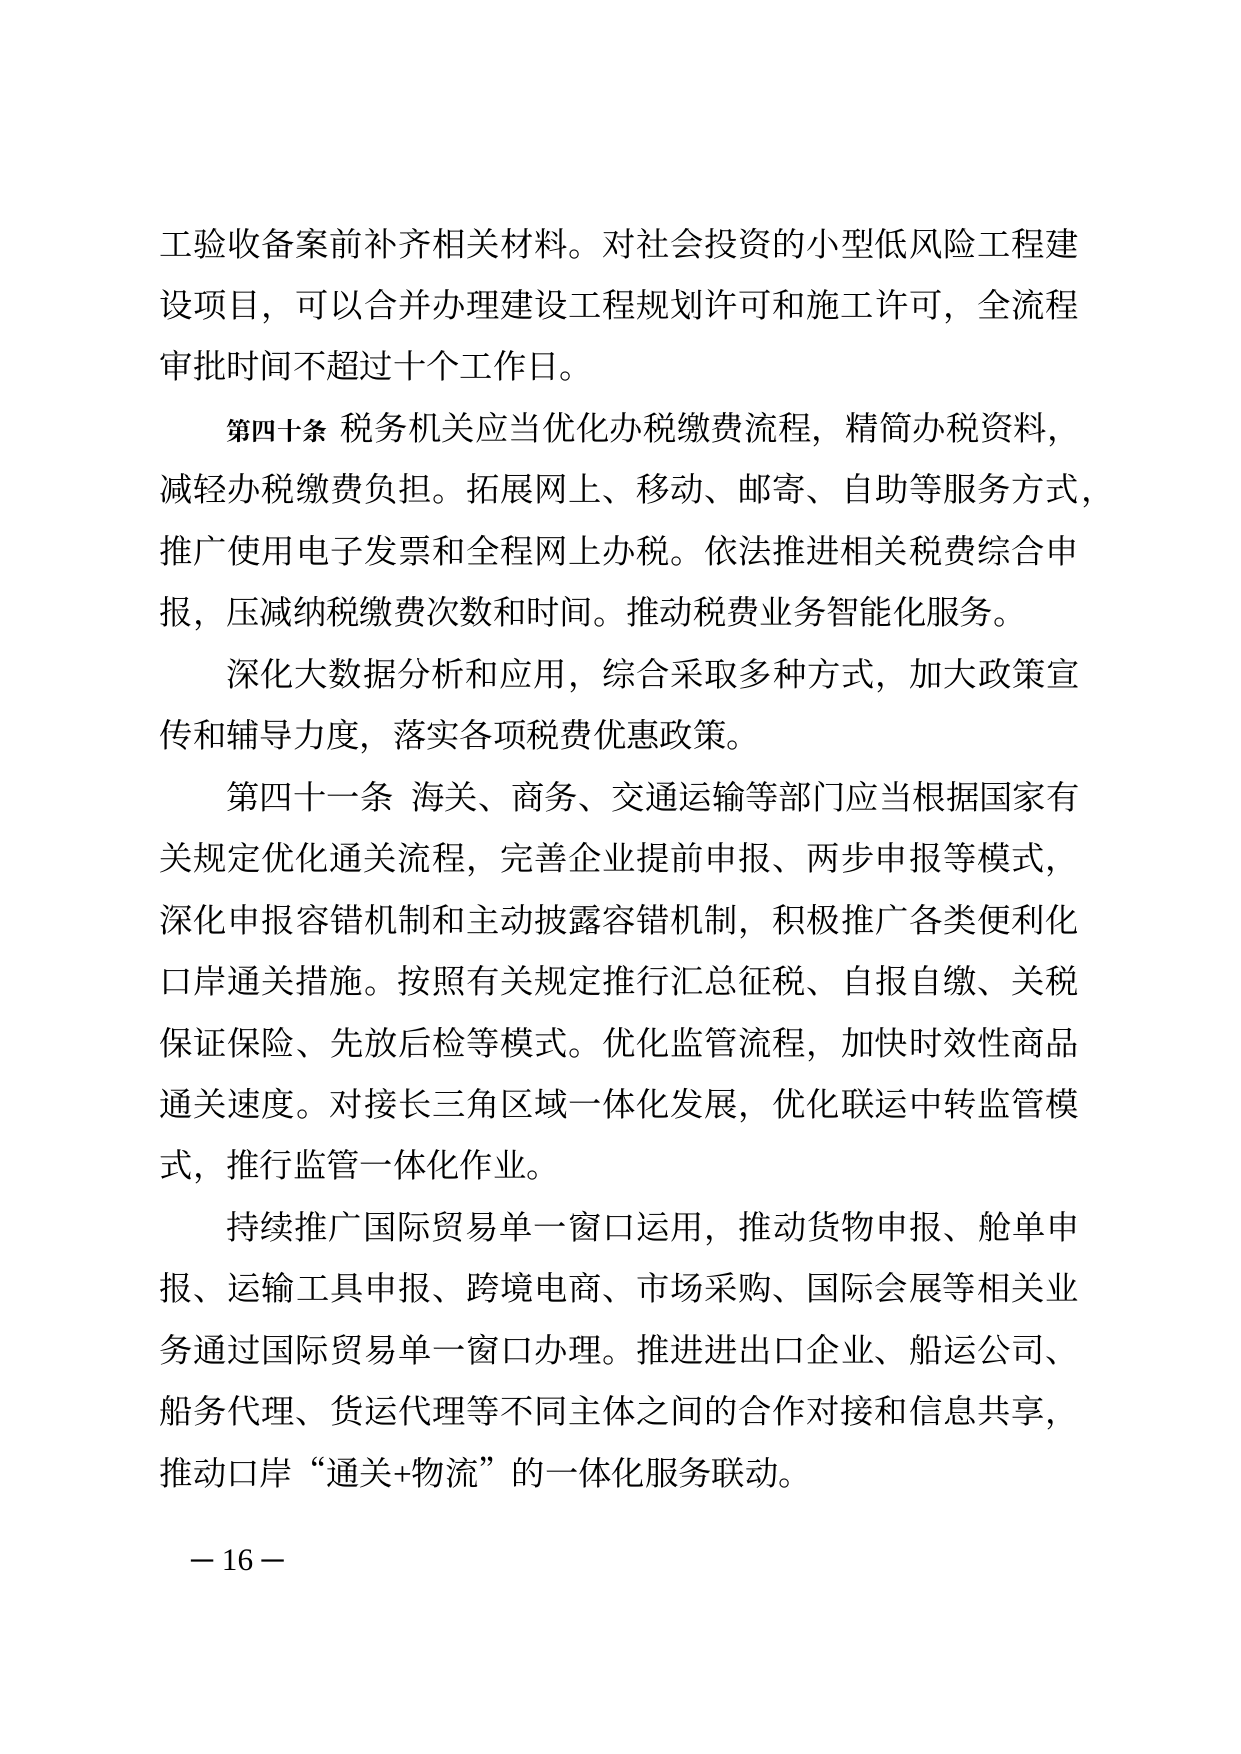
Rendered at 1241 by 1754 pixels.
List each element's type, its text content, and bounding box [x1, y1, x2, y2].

text 第四十条 税务机关应当优化办税缴费流程，精简办税资料，减轻办税缴费负担。拓展网上、移动、邮寄、自助等服务方式，推广使用电子发票和全程网上办税。依法推进相关税费综合申报，压减纳税缴费次数和时间。推动税费业务智能化服务。 [159, 391, 1081, 637]
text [159, 207, 1081, 391]
text 深化大数据分析和应用，综合采取多种方式，加大政策宣传和辅导力度，落实各项税费优惠政策。 [159, 637, 1081, 760]
text 第四十一条 海关、商务、交通运输等部门应当根据国家有关规定优化通关流程，完善企业提前申报、两步申报等模式，深化申报容错机制和主动披露容错机制，积极推广各类便利化口岸通关措施。按照有关规定推行汇总征税、自报自缴、关税保证保险、先放后检等模式。优化监管流程，加快时效性商品通关速度。对接长三角区域一体化发展，优化联运中转监管模式，推行监管一体化作业。 [159, 760, 1081, 1190]
text 持续推广国际贸易单一窗口运用，推动货物申报、舱单申报、运输工具申报、跨境电商、市场采购、国际会展等相关业务通过国际贸易单一窗口办理。推进进出口企业、船运公司、船务代理、货运代理等不同主体之间的合作对接和信息共享，推动口岸“通关+物流”的一体化服务联动。 [159, 1190, 1081, 1497]
